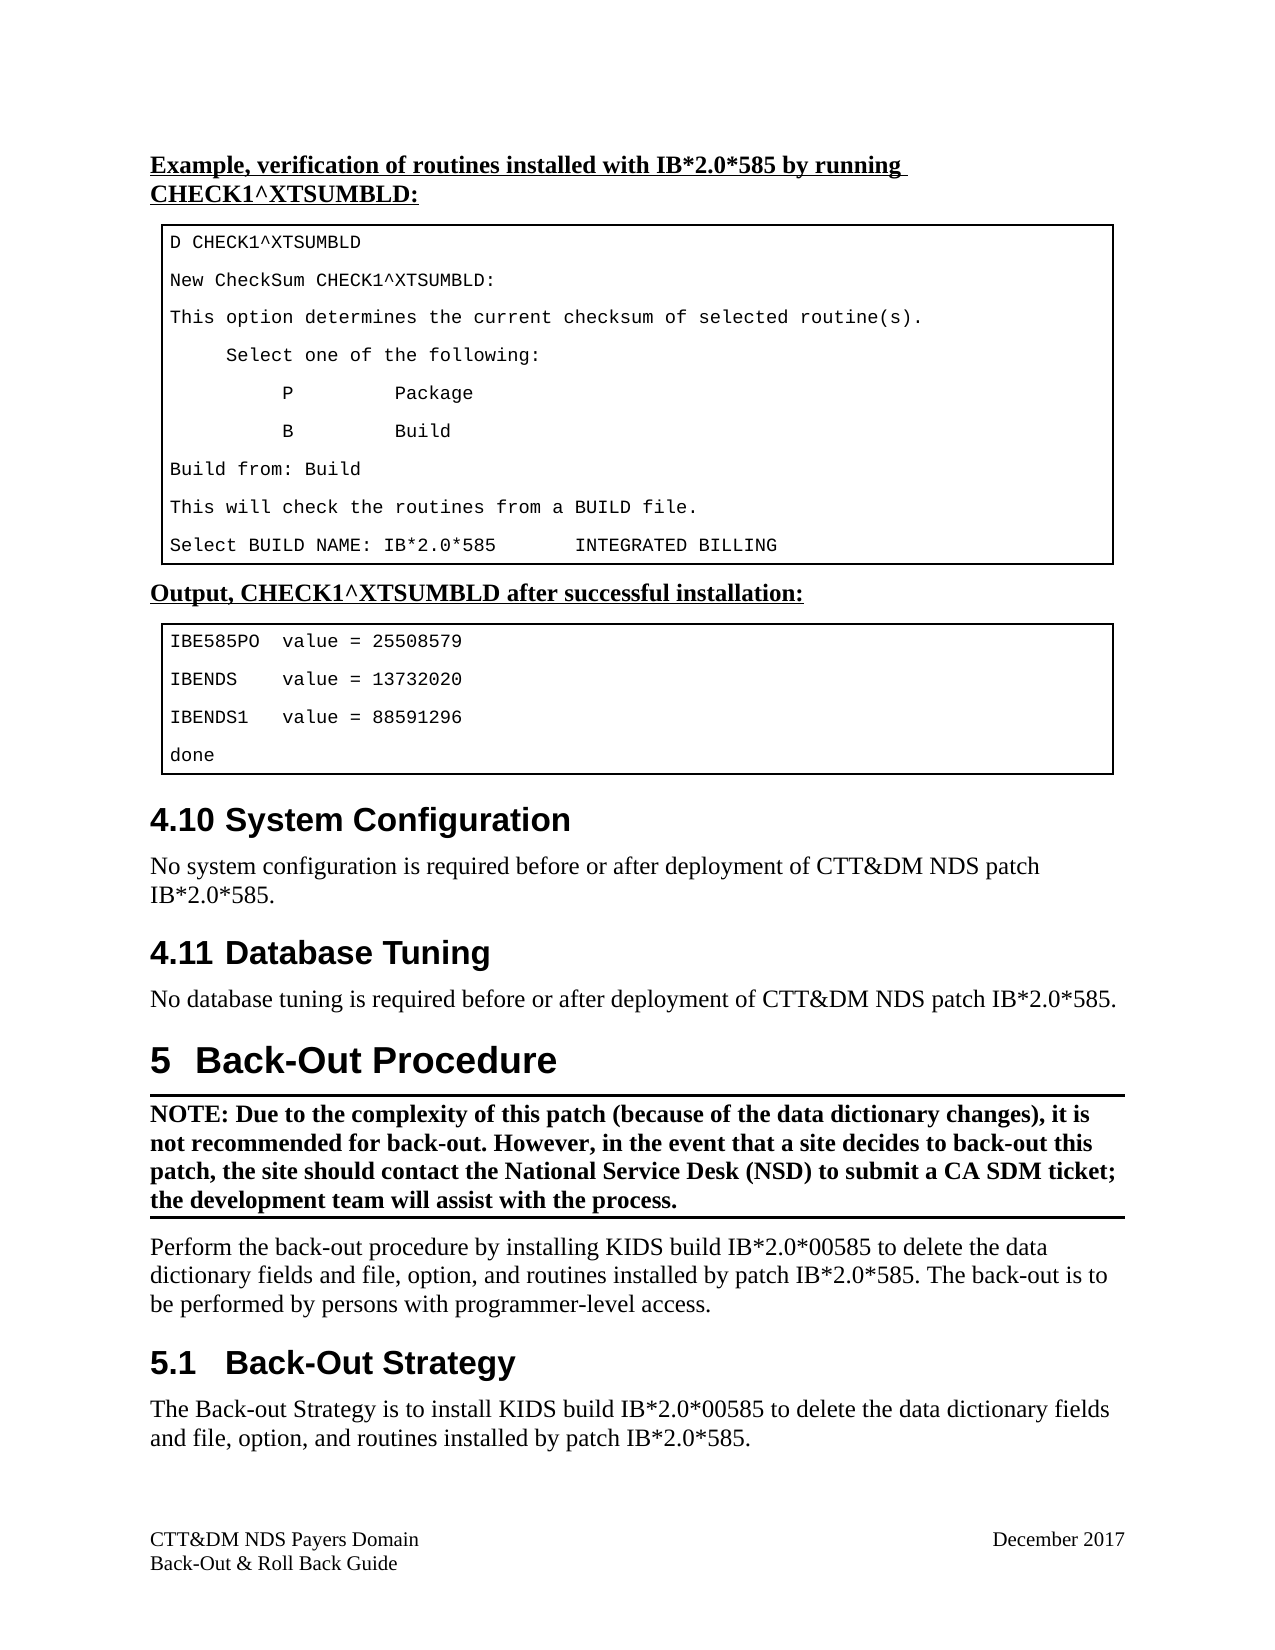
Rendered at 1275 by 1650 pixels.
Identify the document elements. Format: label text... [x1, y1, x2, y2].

text This will check the routines from a BUILD file. [163, 489, 1112, 519]
text Output, CHECK1^XTSUMBLD after successful installation: [150, 578, 1125, 607]
text P Package [163, 376, 1112, 405]
text Select one of the following: [163, 338, 1112, 367]
text IBENDS1 value = 88591296 [163, 699, 1112, 729]
text Select BUILD NAME: IB*2.0*585 INTEGRATED BILLING [163, 527, 1112, 563]
subtitle Database Tuning [150, 933, 1125, 972]
text No system configuration is required before or after deployment of CTT&DM NDS patch IB*2.0*585. [150, 851, 1125, 908]
text No database tuning is required before or after deployment of CTT&DM NDS patch IB*2.0*585. [150, 984, 1125, 1013]
text Build from: Build [163, 452, 1112, 481]
text This option determines the current checksum of selected routine(s). [163, 300, 1112, 329]
subtitle System Configuration [150, 800, 1125, 838]
subtitle Back-Out Strategy [150, 1343, 1125, 1381]
text New CheckSum CHECK1^XTSUMBLD: [163, 262, 1112, 292]
text IBENDS value = 13732020 [163, 661, 1112, 691]
subtitle Back-Out Procedure [150, 1038, 1125, 1081]
subtitle NOTE: Due to the complexity of this patch (because of the data dictionary changes), it is not recommended for back-out. However, in the event that a site decides to back-out this patch, the site should contact the National Service Desk (NSD) to submit a CA SDM ticket; the development team will assist with the process. [150, 1097, 1125, 1216]
text B Build [163, 414, 1112, 443]
text The Back-out Strategy is to install KIDS build IB*2.0*00585 to delete the data dictionary fields and file, option, and routines installed by patch IB*2.0*585. [150, 1394, 1125, 1451]
text Perform the back-out procedure by installing KIDS build IB*2.0*00585 to delete the data dictionary fields and file, option, and routines installed by patch IB*2.0*585. The back-out is to be performed by persons with programmer-level access. [150, 1232, 1125, 1318]
text IBE585PO value = 25508579 [163, 625, 1112, 653]
text D CHECK1^XTSUMBLD [163, 226, 1112, 254]
text Example, verification of routines installed with IB*2.0*585 by running CHECK1^XTSUMBLD: [150, 150, 1125, 207]
text done [163, 737, 1112, 773]
